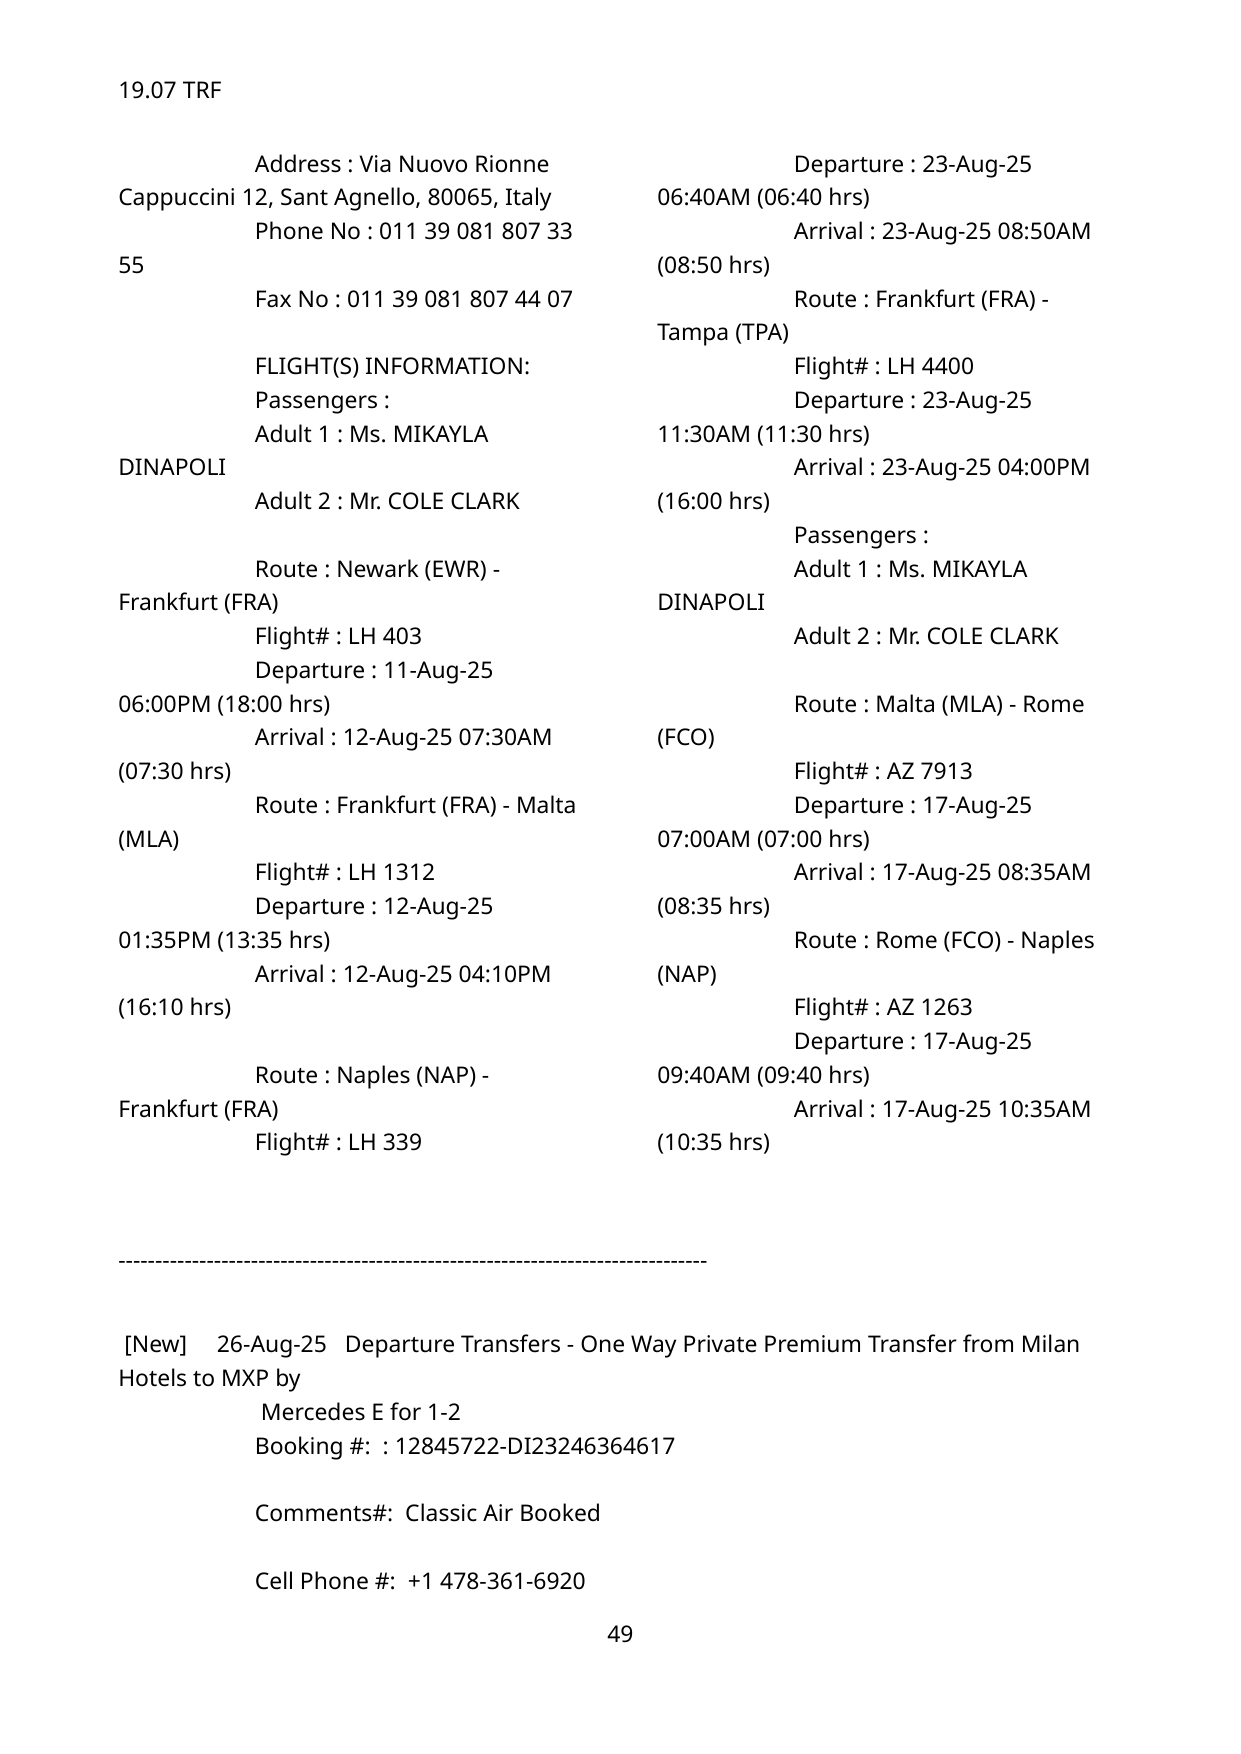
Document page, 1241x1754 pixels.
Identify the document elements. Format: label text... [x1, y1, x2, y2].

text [657, 148, 1122, 1158]
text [118, 1328, 1122, 1596]
text -------------------------------------------------------------------------------- [118, 1177, 1122, 1309]
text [118, 148, 583, 1158]
